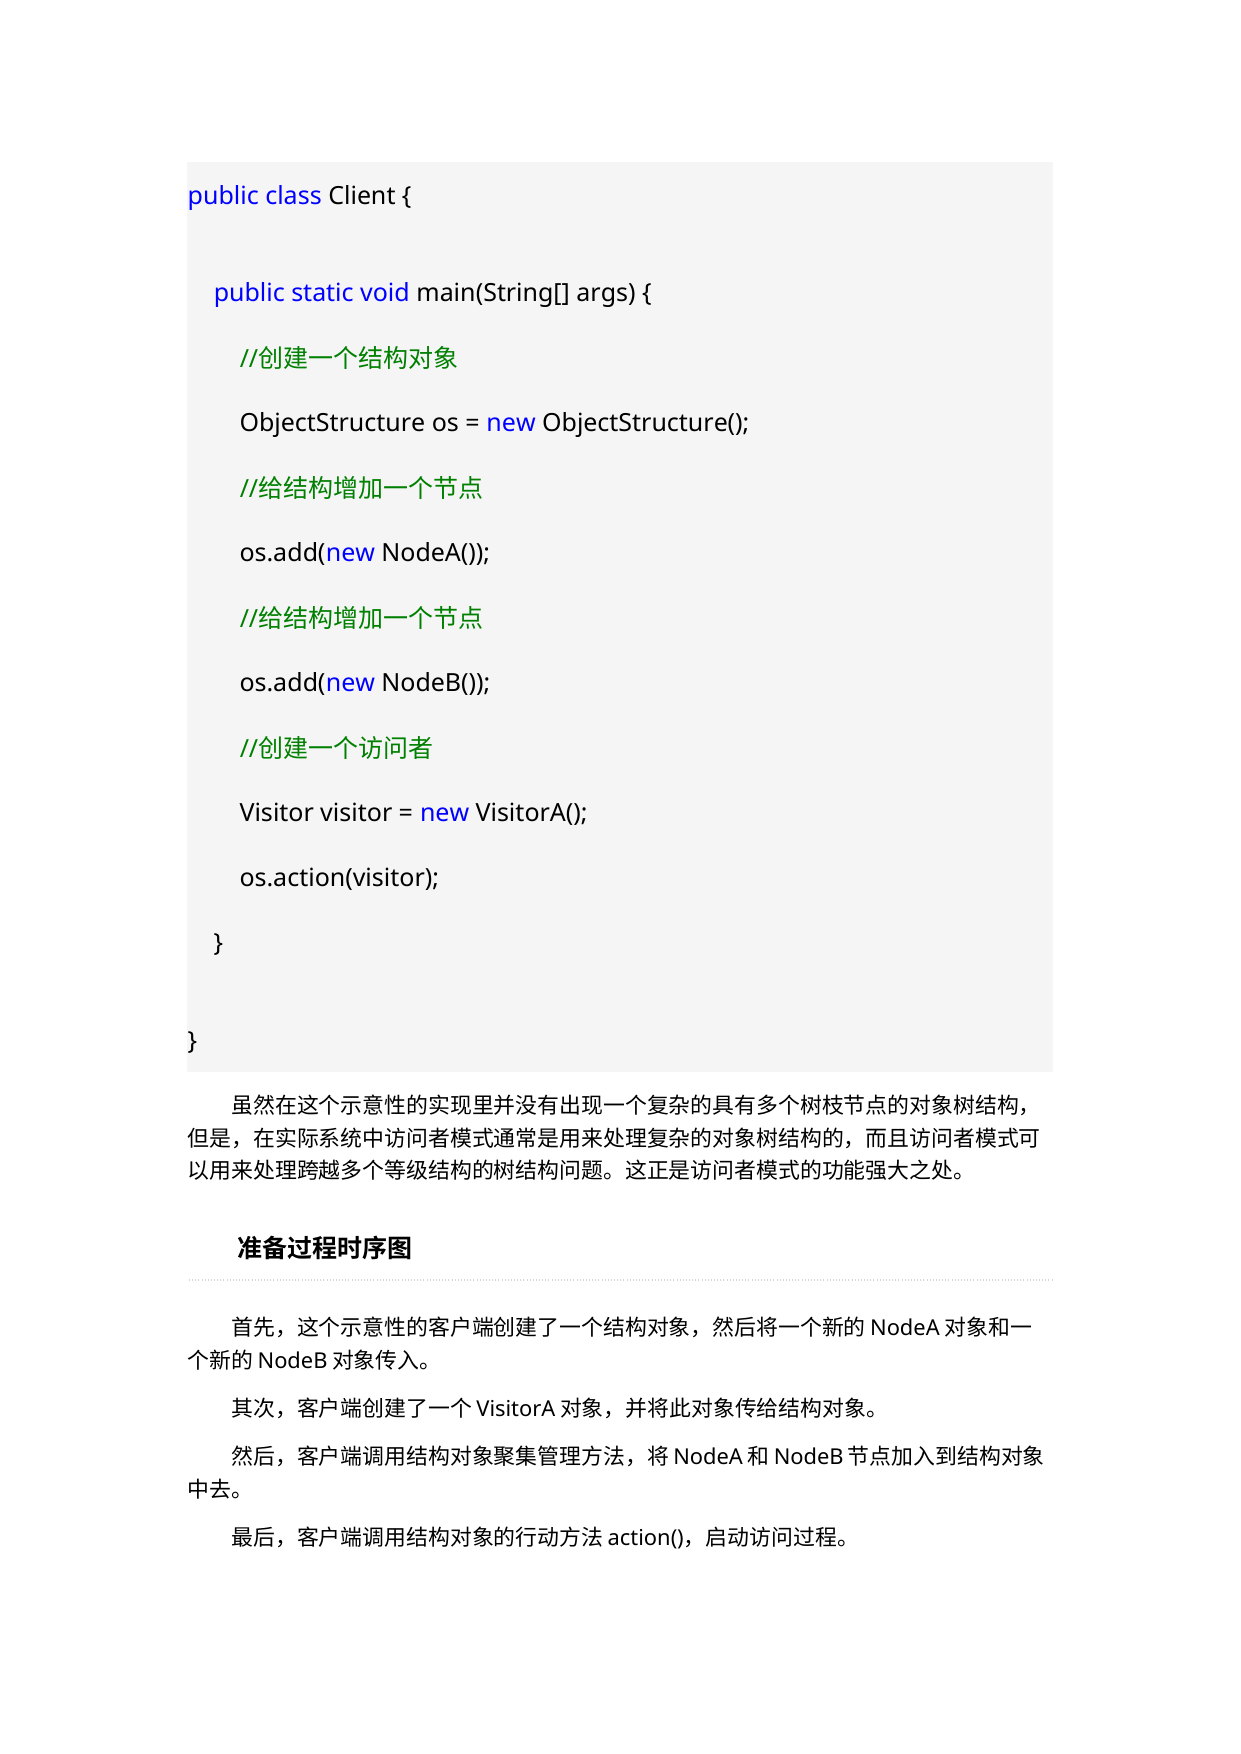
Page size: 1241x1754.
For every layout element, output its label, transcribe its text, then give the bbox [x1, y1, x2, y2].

text //创建一个结构对象 [187, 324, 1053, 389]
text //给结构增加一个节点 [187, 454, 1053, 519]
text 然后，客户端调用结构对象聚集管理方法，将NodeA和NodeB节点加入到结构对象中去。 [187, 1439, 1053, 1504]
text 虽然在这个示意性的实现里并没有出现一个复杂的具有多个树枝节点的对象树结构，但是，在实际系统中访问者模式通常是用来处理复杂的对象树结构的，而且访问者模式可以用来处理跨越多个等级结构的树结构问题。这正是访问者模式的功能强大之处。 [187, 1088, 1053, 1185]
text os.action(visitor); [187, 844, 1053, 909]
text ObjectStructure os = new ObjectStructure(); [187, 389, 1053, 454]
text os.add(new NodeB()); [187, 649, 1053, 714]
text 准备过程时序图 [187, 1214, 1053, 1281]
text } [187, 909, 1053, 974]
text Visitor visitor = new VisitorA(); [187, 779, 1053, 844]
text public static void main(String[] args) { [187, 259, 1053, 324]
text 首先，这个示意性的客户端创建了一个结构对象，然后将一个新的NodeA对象和一个新的NodeB对象传入。 [187, 1310, 1053, 1375]
text public class Client { [187, 162, 1053, 227]
text 最后，客户端调用结构对象的行动方法action()，启动访问过程。 [187, 1519, 1053, 1552]
text //给结构增加一个节点 [187, 584, 1053, 649]
text 其次，客户端创建了一个VisitorA对象，并将此对象传给结构对象。 [187, 1391, 1053, 1423]
text //创建一个访问者 [187, 714, 1053, 779]
text } [187, 1007, 1053, 1072]
text os.add(new NodeA()); [187, 519, 1053, 584]
